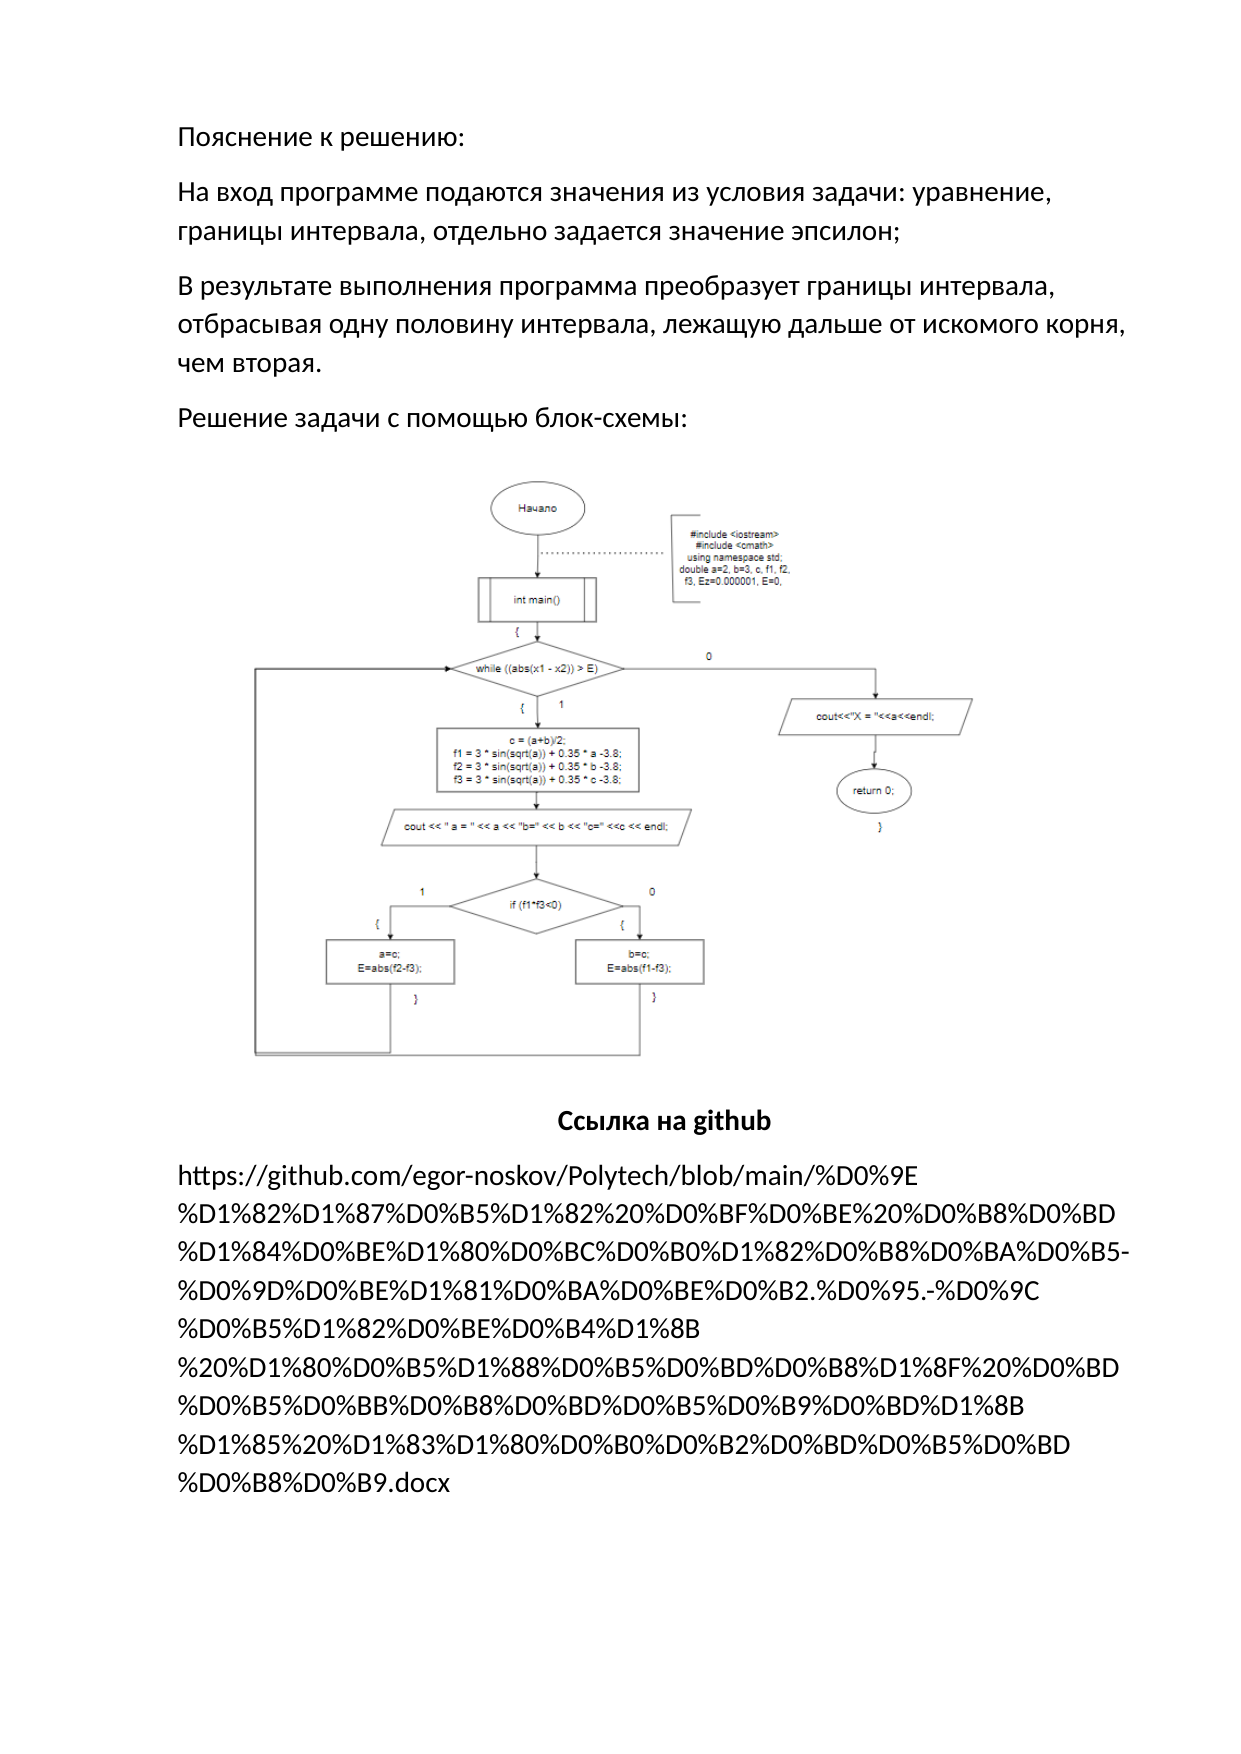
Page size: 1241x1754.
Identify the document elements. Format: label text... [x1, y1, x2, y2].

text В результате выполнения программа преобразует границы интервала, отбрасывая одну половину интервала, лежащую дальше от искомого корня, чем вторая. [177, 267, 1152, 379]
text Ссылка на github [177, 1102, 1152, 1137]
text https://github.com/egor-noskov/Polytech/blob/main/%D0%9E%D1%82%D1%87%D0%B5%D1%82%20%D0%BF%D0%BE%20%D0%B8%D0%BD%D1%84%D0%BE%D1%80%D0%BC%D0%B0%D1%82%D0%B8%D0%BA%D0%B5-%D0%9D%D0%BE%D1%81%D0%BA%D0%BE%D0%B2.%D0%95.-%D0%9C%D0%B5%D1%82%D0%BE%D0%B4%D1%8B%20%D1%80%D0%B5%D1%88%D0%B5%D0%BD%D0%B8%D1%8F%20%D0%BD%D0%B5%D0%BB%D0%B8%D0%BD%D0%B5%D0%B9%D0%BD%D1%8B%D1%85%20%D1%83%D1%80%D0%B0%D0%B2%D0%BD%D0%B5%D0%BD%D0%B8%D0%B9.docx [177, 1157, 1152, 1500]
text На вход программе подаются значения из условия задачи: уравнение, границы интервала, отдельно задается значение эпсилон; [177, 173, 1152, 247]
picture [177, 453, 1014, 1083]
text Решение задачи с помощью блок-схемы: [177, 399, 1152, 434]
text Пояснение к решению: [177, 118, 1152, 154]
